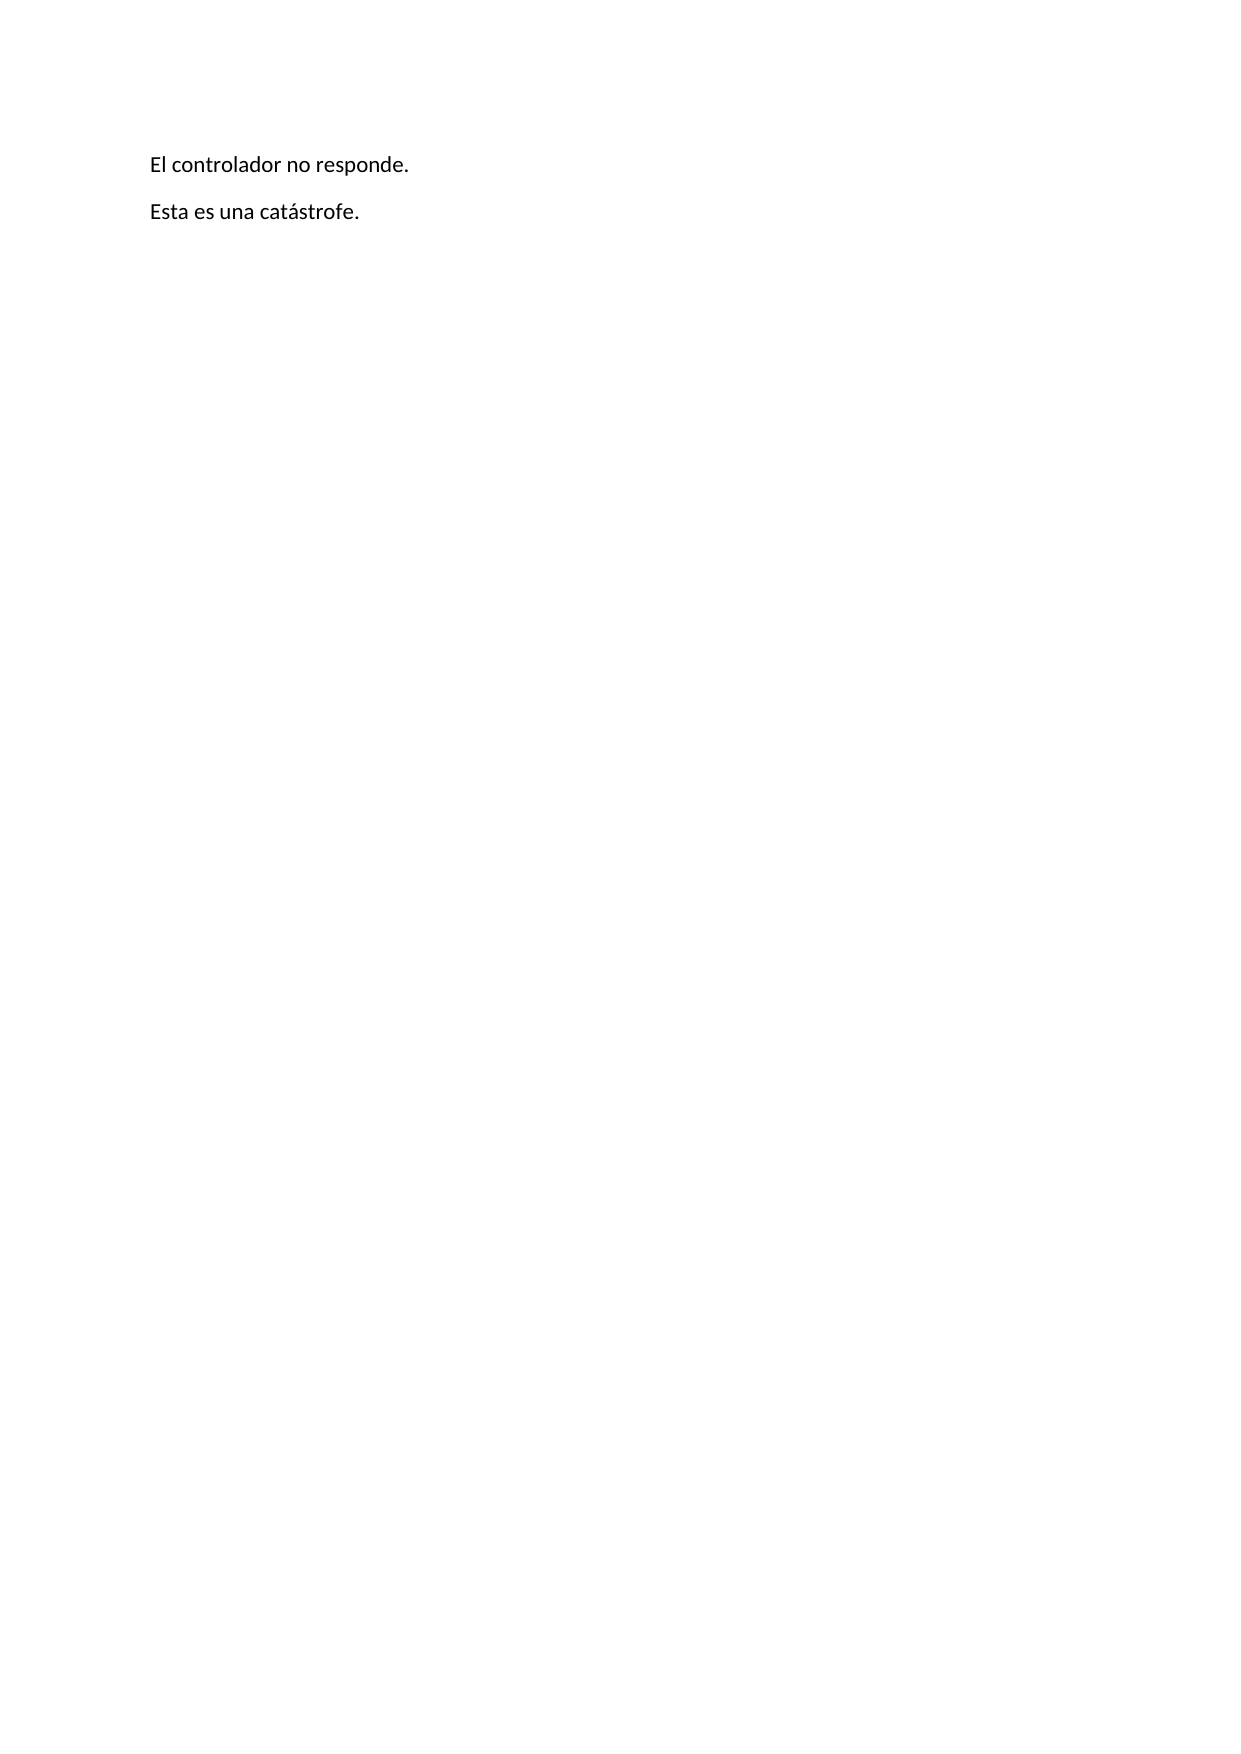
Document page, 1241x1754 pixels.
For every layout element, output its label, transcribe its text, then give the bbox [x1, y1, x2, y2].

text Esta es una catástrofe. [150, 197, 1090, 225]
text El controlador no responde. [150, 150, 1090, 178]
